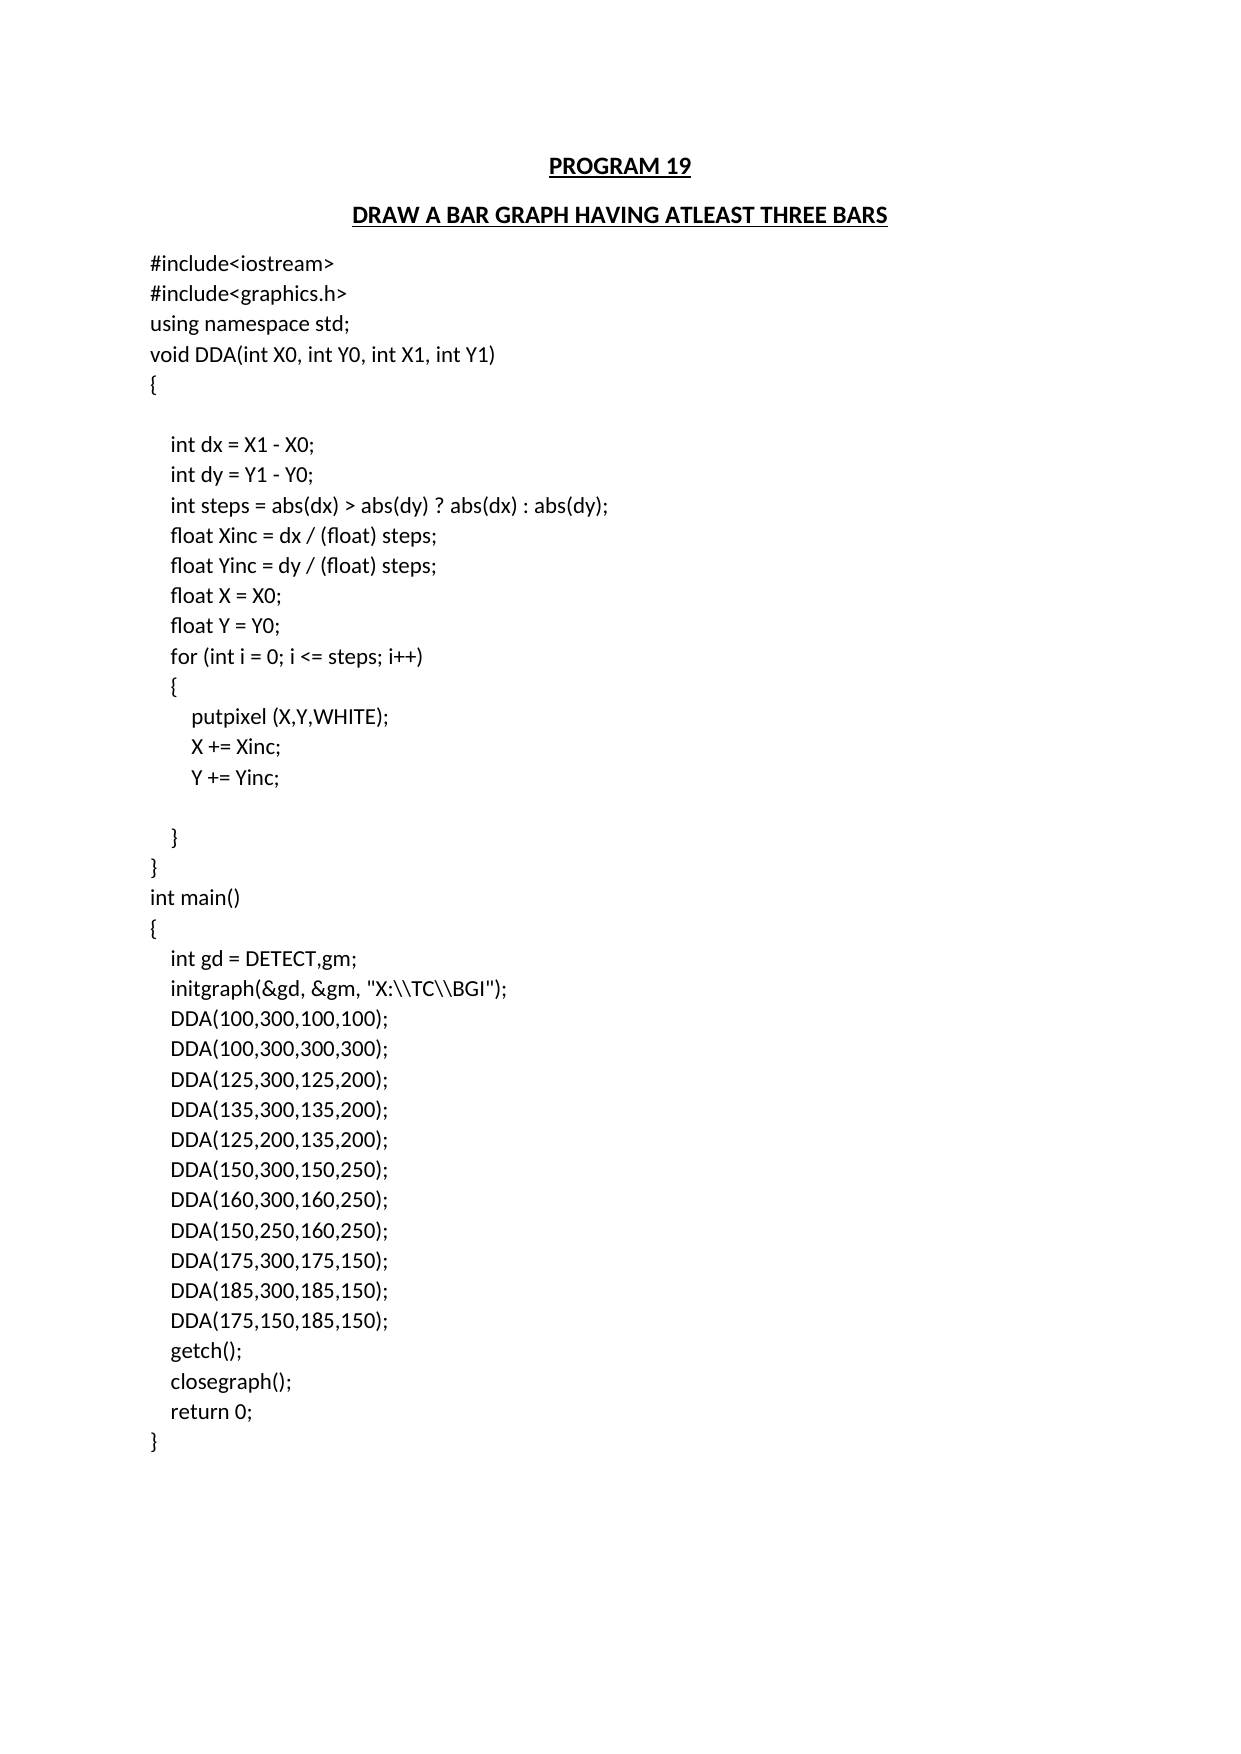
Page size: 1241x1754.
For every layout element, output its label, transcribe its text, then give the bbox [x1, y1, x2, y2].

text void DDA(int X0, int Y0, int X1, int Y1) [150, 340, 1090, 368]
text DDA(160,300,160,250); [150, 1186, 1090, 1214]
text DDA(125,300,125,200); [150, 1065, 1090, 1093]
text } [150, 853, 1090, 881]
text getch(); [150, 1337, 1090, 1365]
text DDA(150,250,160,250); [150, 1216, 1090, 1244]
text DDA(135,300,135,200); [150, 1095, 1090, 1123]
text { [150, 914, 1090, 942]
text initgraph(&gd, &gm, "X:\\TC\\BGI"); [150, 974, 1090, 1002]
text } [150, 823, 1090, 851]
text DDA(125,200,135,200); [150, 1125, 1090, 1153]
text DDA(150,300,150,250); [150, 1155, 1090, 1183]
text float Y = Y0; [150, 612, 1090, 640]
text using namespace std; [150, 309, 1090, 338]
text for (int i = 0; i <= steps; i++) [150, 642, 1090, 670]
text int main() [150, 883, 1090, 912]
text int dy = Y1 - Y0; [150, 461, 1090, 489]
text DRAW A BAR GRAPH HAVING ATLEAST THREE BARS [150, 199, 1090, 230]
text DDA(100,300,100,100); [150, 1004, 1090, 1032]
text float X = X0; [150, 581, 1090, 609]
text DDA(175,300,175,150); [150, 1246, 1090, 1274]
text { [150, 370, 1090, 398]
text int steps = abs(dx) > abs(dy) ? abs(dx) : abs(dy); [150, 491, 1090, 519]
text } [150, 1427, 1090, 1455]
text int gd = DETECT,gm; [150, 944, 1090, 972]
text closegraph(); [150, 1367, 1090, 1395]
text float Yinc = dy / (float) steps; [150, 551, 1090, 579]
text { [150, 672, 1090, 700]
text DDA(185,300,185,150); [150, 1276, 1090, 1304]
text putpixel (X,Y,WHITE); [150, 702, 1090, 730]
text int dx = X1 - X0; [150, 430, 1090, 458]
text #include<iostream> [150, 249, 1090, 277]
text return 0; [150, 1397, 1090, 1425]
text DDA(175,150,185,150); [150, 1306, 1090, 1334]
text Y += Yinc; [150, 763, 1090, 791]
text #include<graphics.h> [150, 279, 1090, 307]
text PROGRAM 19 [150, 150, 1090, 181]
text float Xinc = dx / (float) steps; [150, 521, 1090, 549]
text X += Xinc; [150, 732, 1090, 761]
text DDA(100,300,300,300); [150, 1034, 1090, 1063]
